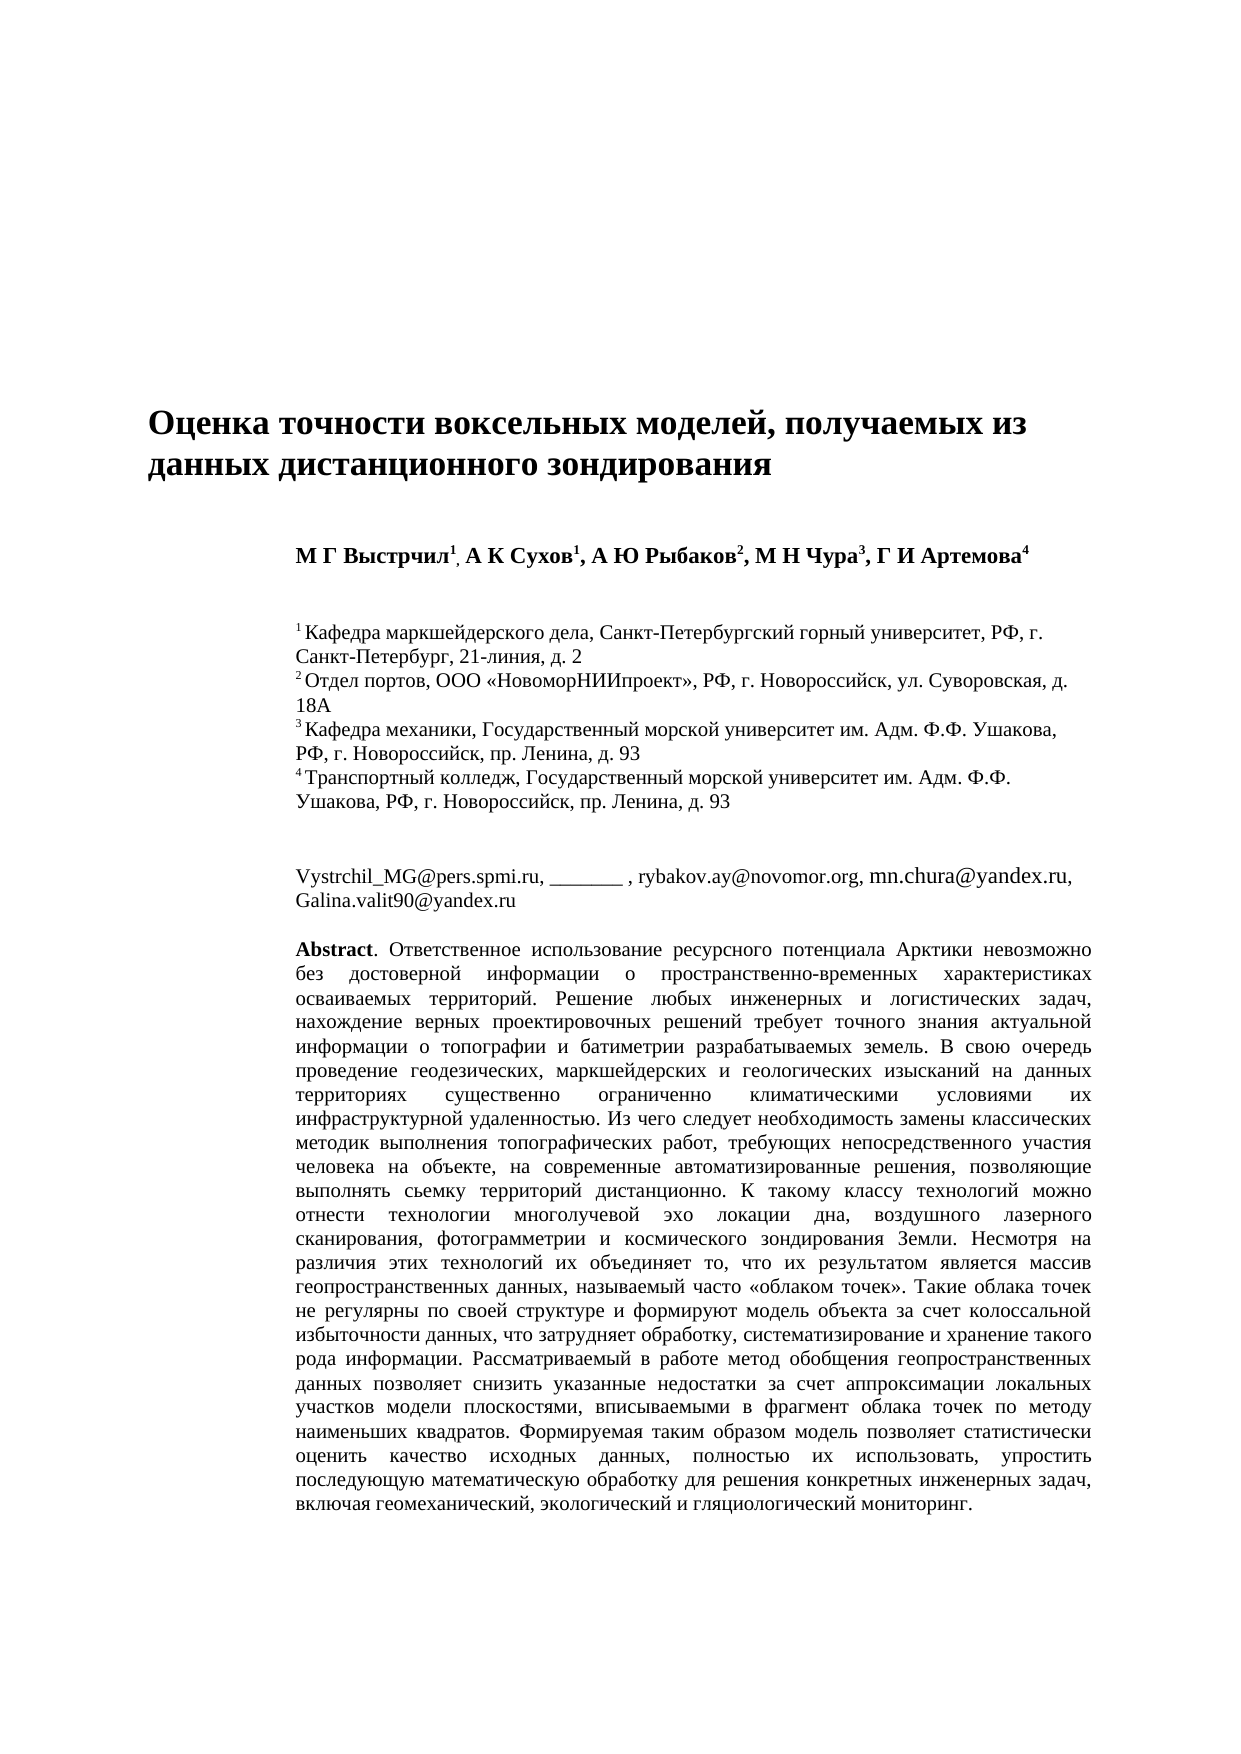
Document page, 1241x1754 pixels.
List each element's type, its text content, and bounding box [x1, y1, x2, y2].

text 3 Кафедра механики, Государственный морской университет им. Адм. Ф.Ф. Ушакова, РФ, г. Новороссийск, пр. Ленина, д. 93 [295, 717, 1092, 765]
text М Г Выстрчил1, А К Сухов1, А Ю Рыбаков2, М Н Чура3, Г И Артемова4 [295, 542, 1092, 569]
title Оценка точности воксельных моделей, получаемых из данных дистанционного зондирования [148, 402, 1092, 483]
text Vystrchil_MG@pers.spmi.ru, _______ , rybakov.ay@novomor.org, mn.chura@yandex.ru, Galina.valit90@yandex.ru [295, 862, 1092, 912]
text 2 Отдел портов, ООО «НовоморНИИпроект», РФ, г. Новороссийск, ул. Суворовская, д. 18А [295, 668, 1092, 717]
text Abstract. Ответственное использование ресурсного потенциала Арктики невозможно без достоверной информации о пространственно-временных характеристиках осваиваемых территорий. Решение любых инженерных и логистических задач, нахождение верных проектировочных решений требует точного знания актуальной информации о топографии и батиметрии разрабатываемых земель. В свою очередь проведение геодезических, маркшейдерских и геологических изысканий на данных территориях существенно ограниченно климатическими условиями их инфраструктурной удаленностью. Из чего следует необходимость замены классических методик выполнения топографических работ, требующих непосредственного участия человека на объекте, на современные автоматизированные решения, позволяющие выполнять сьемку территорий дистанционно. К такому классу технологий можно отнести технологии многолучевой эхо локации дна, воздушного лазерного сканирования, фотограмметрии и космического зондирования Земли. Несмотря на различия этих технологий их объединяет то, что их результатом является массив геопространственных данных, называемый часто «облаком точек». Такие облака точек не регулярны по своей структуре и формируют модель объекта за счет колоссальной избыточности данных, что затрудняет обработку, систематизирование и хранение такого рода информации. Рассматриваемый в работе метод обобщения геопространственных данных позволяет снизить указанные недостатки за счет аппроксимации локальных участков модели плоскостями, вписываемыми в фрагмент облака точек по методу наименьших квадратов. Формируемая таким образом модель позволяет статистически оценить качество исходных данных, полностью их использовать, упростить последующую математическую обработку для решения конкретных инженерных задач, включая геомеханический, экологический и гляциологический мониторинг. [295, 937, 1092, 1515]
text 4 Транспортный колледж, Государственный морской университет им. Адм. Ф.Ф. Ушакова, РФ, г. Новороссийск, пр. Ленина, д. 93 [295, 765, 1092, 813]
text 1 Кафедра маркшейдерского дела, Санкт-Петербургский горный университет, РФ, г. Санкт-Петербург, 21-линия, д. 2 [295, 620, 1092, 668]
